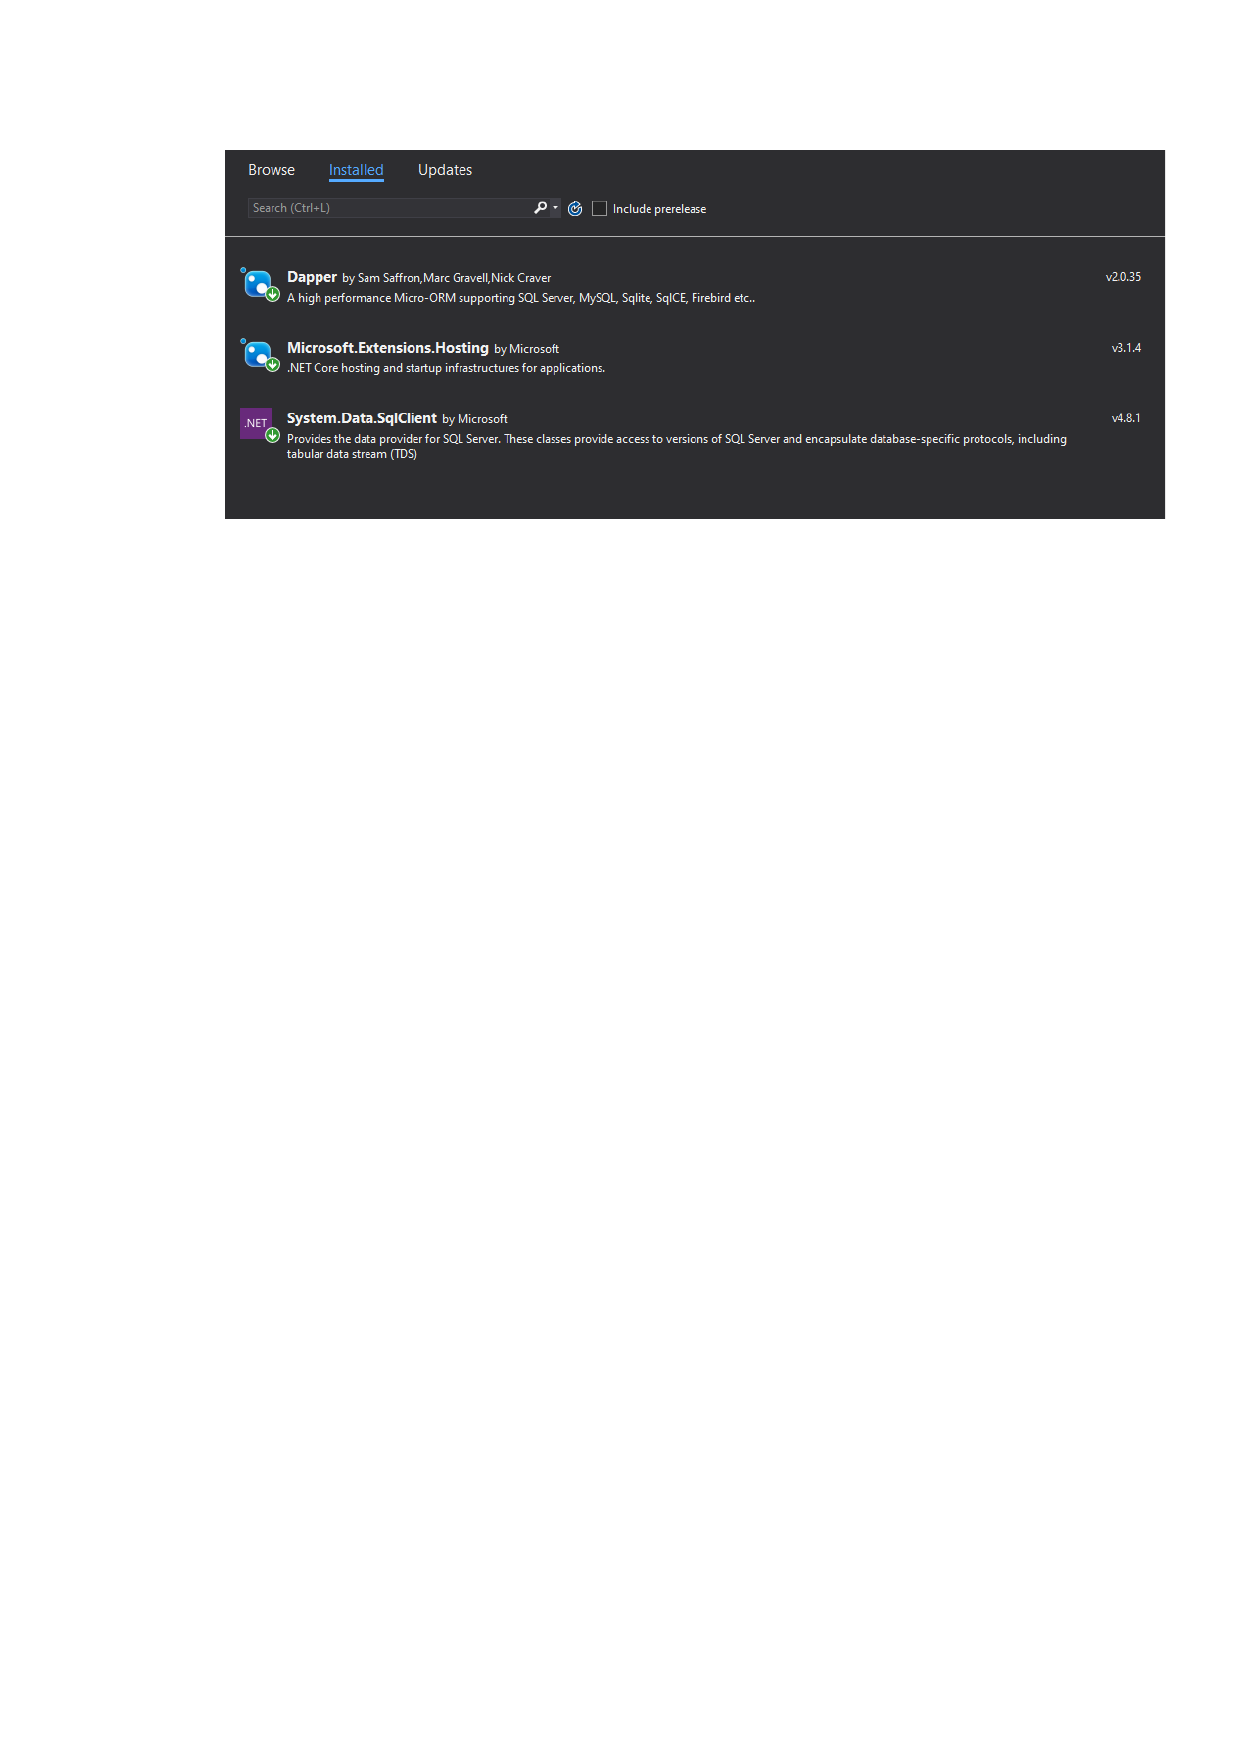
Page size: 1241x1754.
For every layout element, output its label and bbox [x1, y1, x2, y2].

list [187, 150, 1090, 549]
picture [225, 150, 1166, 519]
